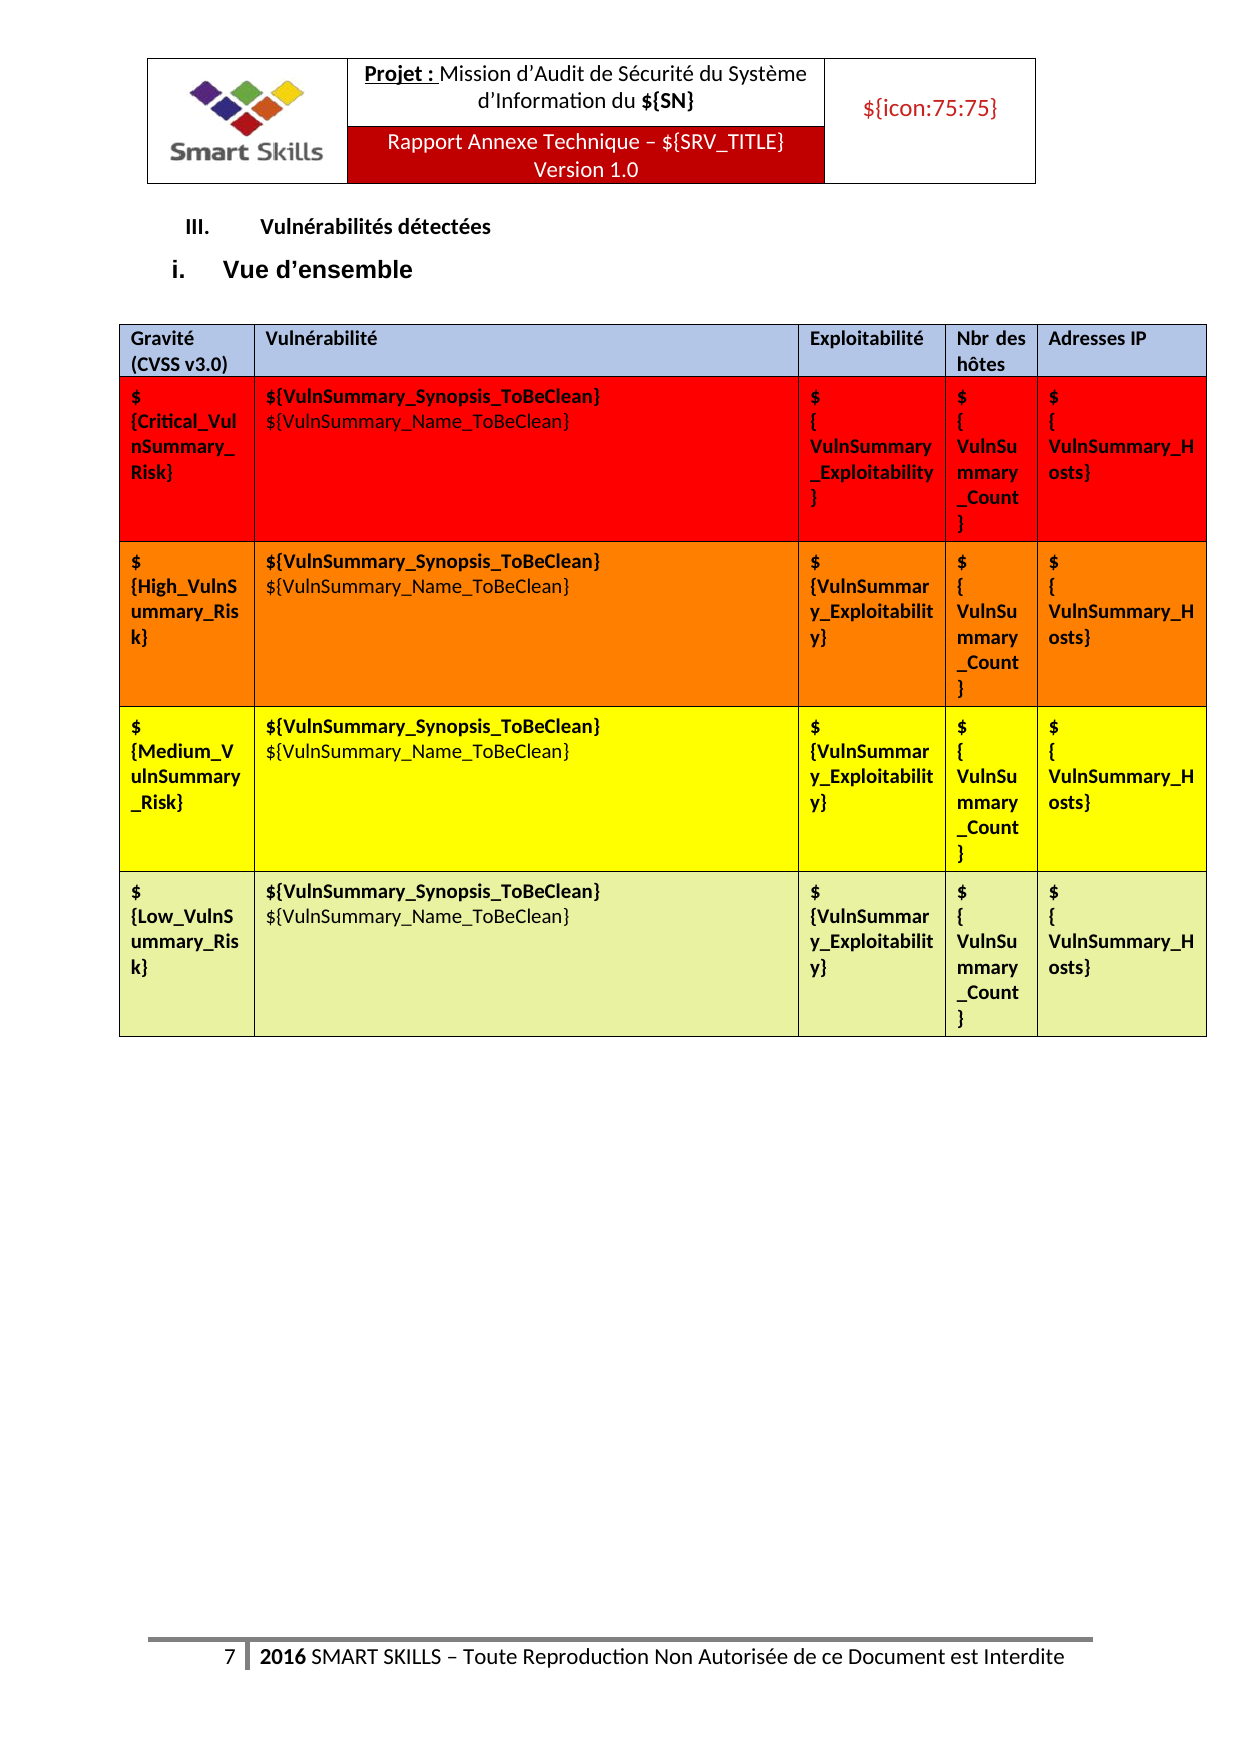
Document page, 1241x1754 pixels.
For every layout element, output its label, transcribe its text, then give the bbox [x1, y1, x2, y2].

table_cell ${VulnSummary_Synopsis_ToBeClean} ${VulnSummary_Name_ToBeClean} [255, 872, 798, 1036]
table_cell ${VulnSummary_Synopsis_ToBeClean} ${VulnSummary_Name_ToBeClean} [255, 707, 798, 871]
table_cell ${Low_VulnSummary_Risk} [120, 872, 254, 1036]
picture [167, 77, 329, 165]
table_cell ${VulnSummary_Hosts} [1038, 872, 1206, 1036]
table_cell ${Critical_VulnSummary_Risk} [120, 377, 254, 541]
table_cell ${VulnSummary_Count} [946, 542, 1037, 706]
table_cell ${VulnSummary_Hosts} [1038, 377, 1206, 541]
table_cell ${High_VulnSummary_Risk} [120, 542, 254, 706]
table_cell ${VulnSummary_Count} [946, 377, 1037, 541]
table_cell ${VulnSummary_Hosts} [1038, 707, 1206, 871]
table_cell ${VulnSummary_Exploitability} [799, 707, 945, 871]
table_cell ${VulnSummary_Synopsis_ToBeClean} ${VulnSummary_Name_ToBeClean} [255, 542, 798, 706]
table_cell ${VulnSummary_Synopsis_ToBeClean} ${VulnSummary_Name_ToBeClean} [255, 377, 798, 541]
table_header Adresses IP [1038, 325, 1206, 376]
table_header Nbr des hôtes [946, 325, 1037, 376]
table_cell ${VulnSummary_Exploitability} [799, 377, 945, 541]
table_header Gravité (CVSS v3.0) [120, 325, 254, 376]
table_cell ${VulnSummary_Exploitability} [799, 542, 945, 706]
table_cell ${VulnSummary_Hosts} [1038, 542, 1206, 706]
table_header Exploitabilité [799, 325, 945, 376]
table_cell ${Medium_VulnSummary_Risk} [120, 707, 254, 871]
table_cell ${VulnSummary_Exploitability} [799, 872, 945, 1036]
subtitle Vue d’ensemble [185, 255, 1092, 284]
subtitle Vulnérabilités détectées [185, 212, 1035, 240]
table_cell ${VulnSummary_Count} [946, 707, 1037, 871]
table_cell ${VulnSummary_Count} [946, 872, 1037, 1036]
table_header Vulnérabilité [255, 325, 798, 376]
